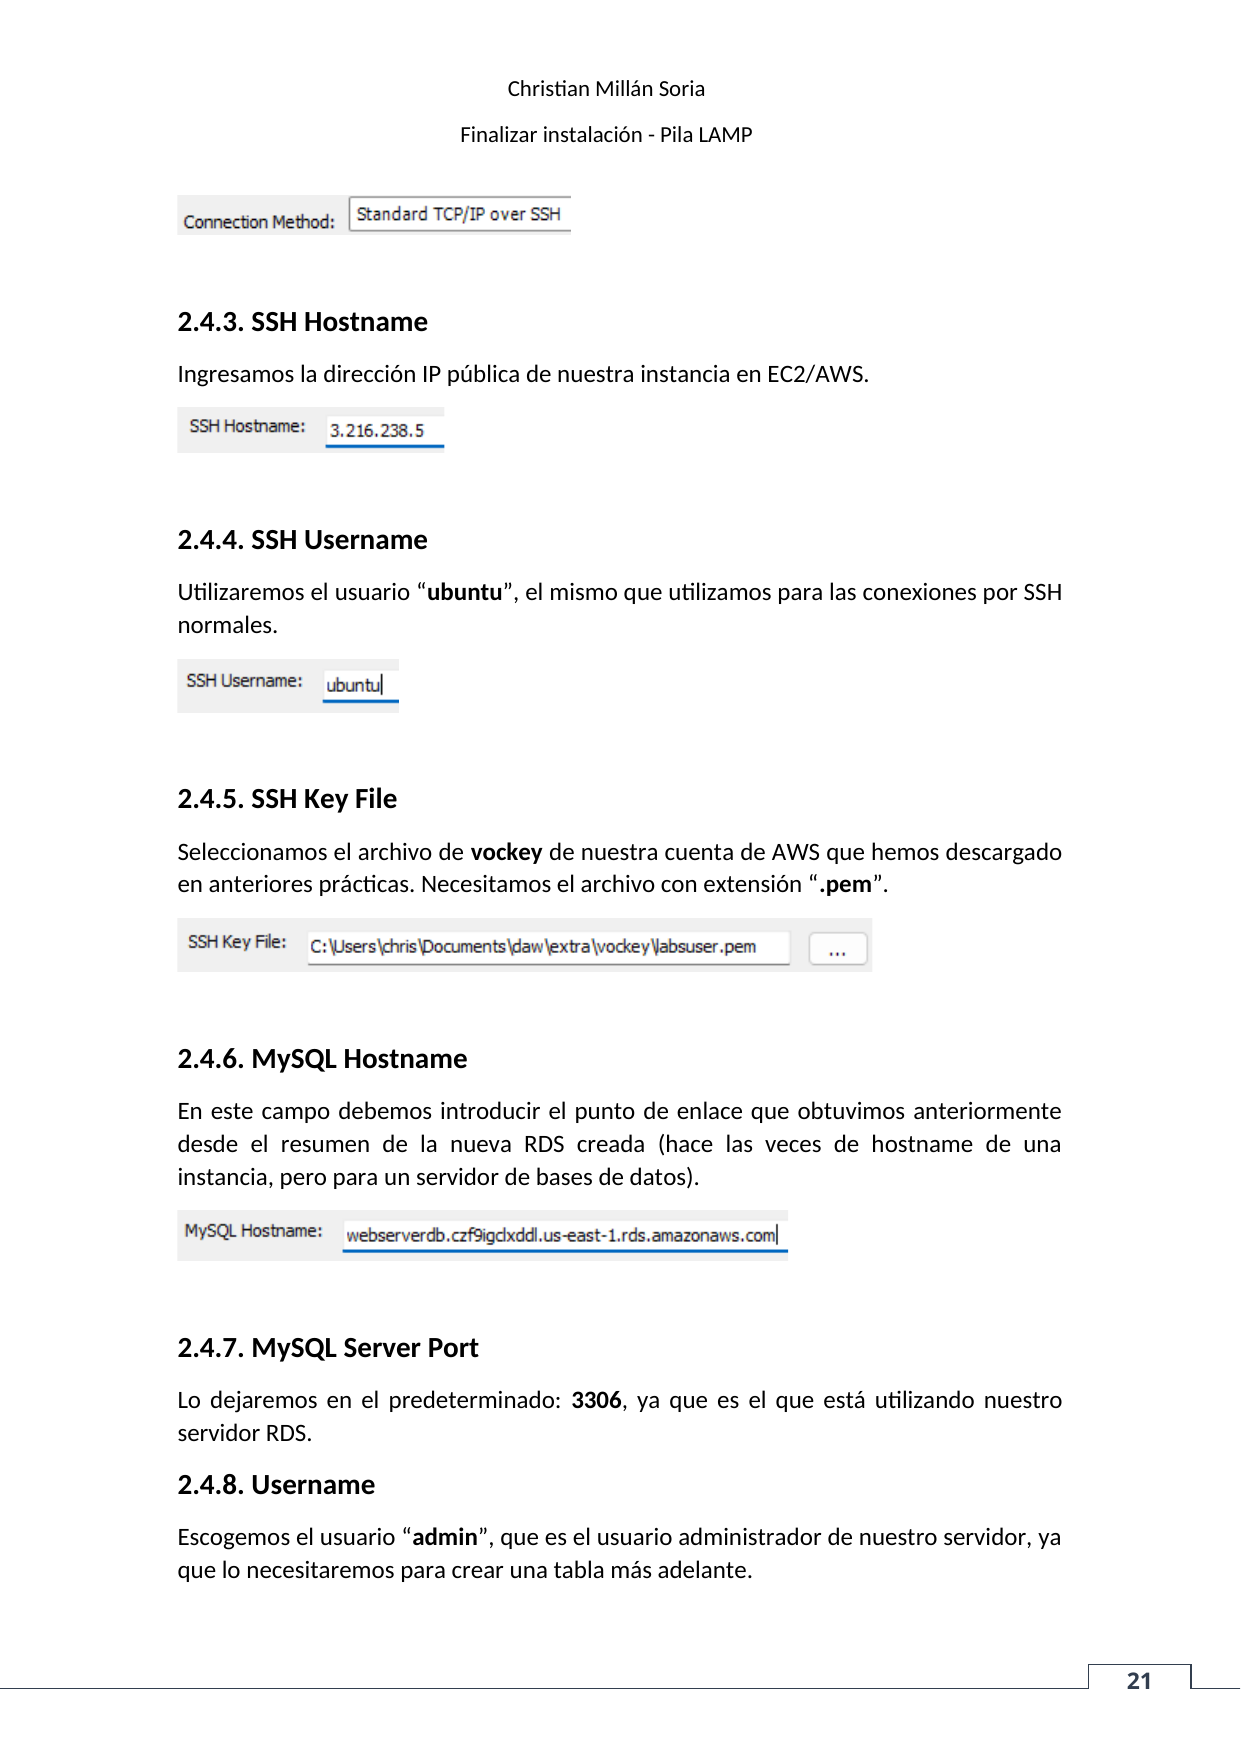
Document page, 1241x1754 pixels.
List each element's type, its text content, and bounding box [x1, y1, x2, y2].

text Utilizaremos el usuario “ubuntu”, el mismo que utilizamos para las conexiones por SSH normales. [177, 577, 1063, 640]
text Lo dejaremos en el predeterminado: 3306, ya que es el que está utilizando nuestro servidor RDS. [177, 1384, 1063, 1447]
picture [177, 1210, 789, 1261]
text 2.4.3. SSH Hostname [177, 303, 1063, 339]
picture [177, 659, 399, 713]
text Escogemos el usuario “admin”, que es el usuario administrador de nuestro servidor, ya que lo necesitaremos para crear una tabla más adelante. [177, 1521, 1063, 1585]
text 2.4.4. SSH Username [177, 521, 1063, 557]
text 2.4.6. MySQL Hostname [177, 1040, 1063, 1075]
text 2.4.5. SSH Key File [177, 781, 1063, 816]
text 2.4.8. Username [177, 1466, 1063, 1502]
picture [177, 918, 873, 972]
text Ingresamos la dirección IP pública de nuestra instancia en EC2/AWS. [177, 358, 1063, 389]
text Seleccionamos el archivo de vockey de nuestra cuenta de AWS que hemos descargado en anteriores prácticas. Necesitamos el archivo con extensión “.pem”. [177, 836, 1063, 899]
text 2.4.7. MySQL Server Port [177, 1329, 1063, 1364]
picture [177, 195, 571, 235]
picture [177, 407, 445, 453]
text En este campo debemos introducir el punto de enlace que obtuvimos anteriormente desde el resumen de la nueva RDS creada (hace las veces de hostname de una instancia, pero para un servidor de bases de datos). [177, 1095, 1063, 1191]
